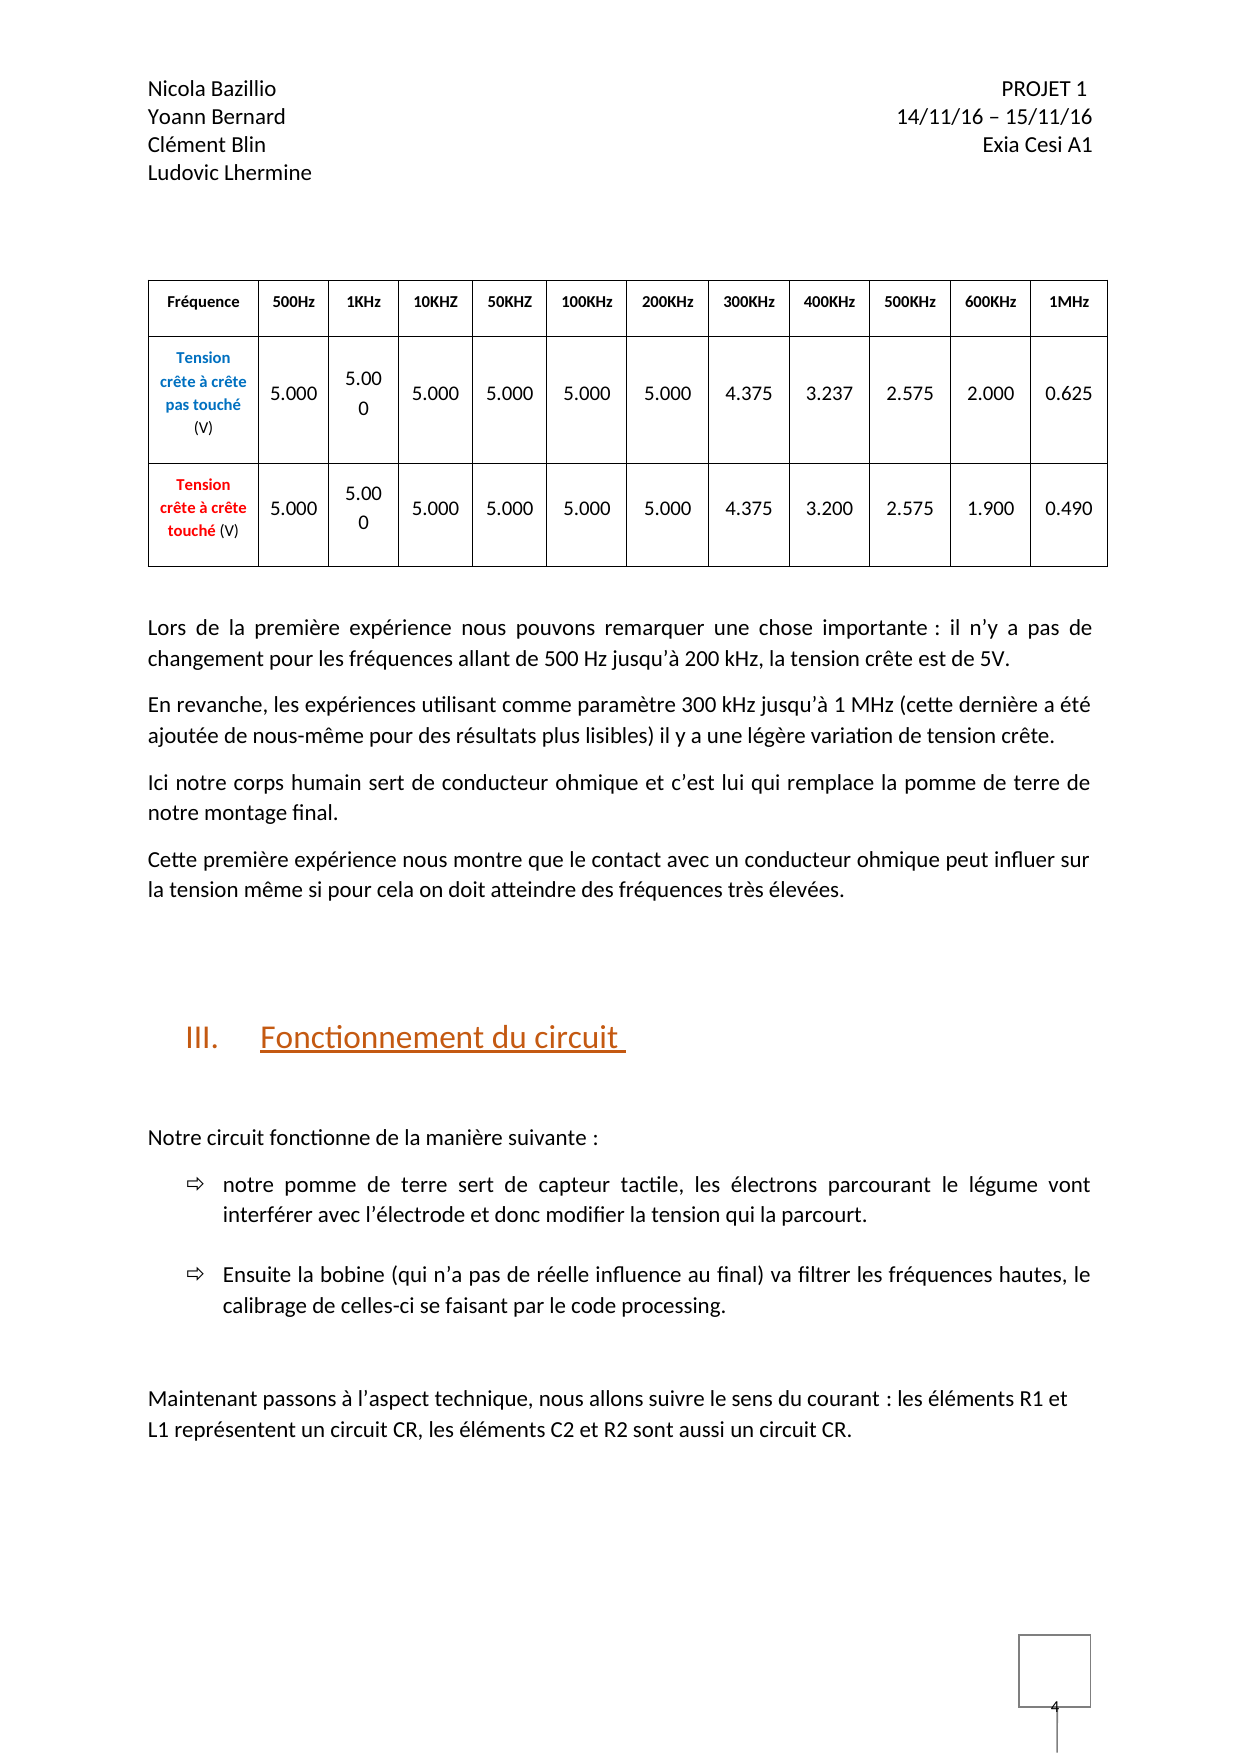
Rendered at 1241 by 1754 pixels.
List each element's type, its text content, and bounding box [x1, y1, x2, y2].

table_header 500KHz [870, 281, 950, 336]
table_cell 5.000 [259, 337, 328, 462]
text Cette première expérience nous montre que le contact avec un conducteur ohmique peut influer sur la tension même si pour cela on doit atteindre des fréquences très élevées. [148, 845, 1093, 903]
text En revanche, les expériences utilisant comme paramètre 300 kHz jusqu’à 1 MHz (cette dernière a été ajoutée de nous-même pour des résultats plus lisibles) il y a une légère variation de tension crête. [148, 691, 1093, 749]
table_header 10KHZ [399, 281, 472, 336]
table_header Fréquence [149, 281, 258, 336]
text Maintenant passons à l’aspect technique, nous allons suivre le sens du courant : les éléments R1 et L1 représentent un circuit CR, les éléments C2 et R2 sont aussi un circuit CR. [148, 1384, 1093, 1443]
table_cell 3.200 [790, 464, 869, 566]
list Ensuite la bobine (qui n’a pas de réelle influence au final) va filtrer les fréquences hautes, le calibrage de celles-ci se faisant par le code processing. [185, 1261, 1093, 1319]
table_cell 1.900 [951, 464, 1030, 566]
table_header 300KHz [709, 281, 789, 336]
table_cell 5.000 [399, 337, 472, 462]
list notre pomme de terre sert de capteur tactile, les électrons parcourant le légume vont interférer avec l’électrode et donc modifier la tension qui la parcourt. [185, 1170, 1093, 1228]
table_cell 5.000 [259, 464, 328, 566]
table_cell 3.237 [790, 337, 869, 462]
table_header 400KHz [790, 281, 869, 336]
list Fonctionnement du circuit [185, 1016, 1093, 1056]
table_header 600KHz [951, 281, 1030, 336]
text Ici notre corps humain sert de conducteur ohmique et c’est lui qui remplace la pomme de terre de notre montage final. [148, 768, 1093, 826]
text Notre circuit fonctionne de la manière suivante : [148, 1123, 1093, 1151]
table_header 100KHz [547, 281, 626, 336]
table_cell 5.000 [627, 337, 708, 462]
table_cell Tension crête à crête pas touché (V) [149, 337, 258, 462]
table_header 1KHz [329, 281, 398, 336]
table_cell 5.000 [547, 464, 626, 566]
table_header 1MHz [1031, 281, 1107, 336]
text Lors de la première expérience nous pouvons remarquer une chose importante : il n’y a pas de changement pour les fréquences allant de 500 Hz jusqu’à 200 kHz, la tension crête est de 5V. [148, 613, 1093, 672]
table_cell 2.575 [870, 337, 950, 462]
table_cell 5.000 [627, 464, 708, 566]
table_cell 5.000 [399, 464, 472, 566]
table_cell 0.490 [1031, 464, 1107, 566]
table_cell 2.000 [951, 337, 1030, 462]
table_header 200KHz [627, 281, 708, 336]
table_cell 5.000 [329, 337, 398, 462]
table_cell 5.000 [329, 464, 398, 566]
table_cell 4.375 [709, 337, 789, 462]
table_cell Tension crête à crête touché (V) [149, 464, 258, 566]
table_header 500Hz [259, 281, 328, 336]
table_cell 5.000 [473, 337, 546, 462]
table_header 50KHZ [473, 281, 546, 336]
table_cell 4.375 [709, 464, 789, 566]
table_cell 0.625 [1031, 337, 1107, 462]
table_cell 2.575 [870, 464, 950, 566]
table_cell 5.000 [547, 337, 626, 462]
table_cell 5.000 [473, 464, 546, 566]
